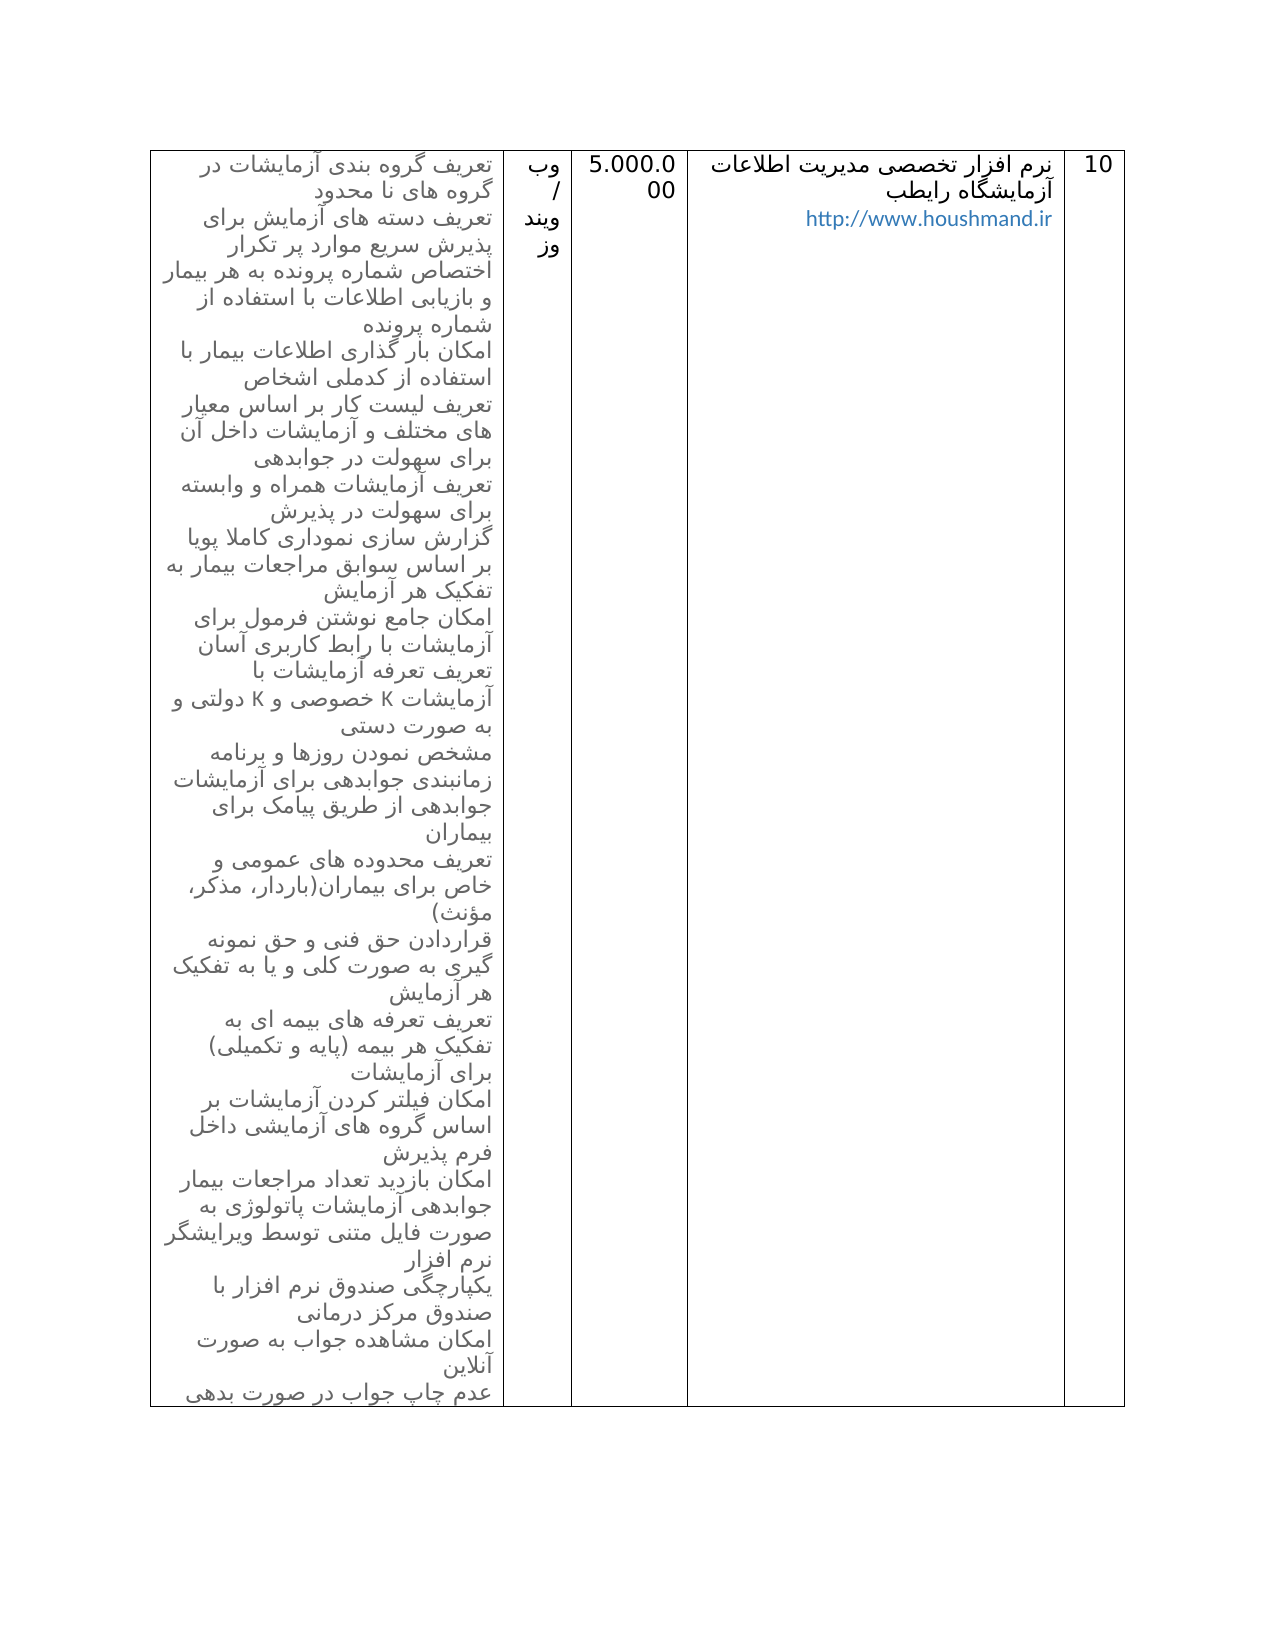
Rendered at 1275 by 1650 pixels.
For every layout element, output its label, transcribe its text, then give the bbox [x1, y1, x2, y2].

table_cell نرم افزار تخصصی مدیریت اطلاعات آزمایشگاه رایطب http://www.houshmand.ir [688, 151, 1064, 1406]
table_cell تعریف گروه بندی آزمایشات در گروه های نا محدود تعریف دسته های آزمایش برای پذیرش سریع موارد پر تکرار اختصاص شماره پرونده به هر بیمار و بازیابی اطلاعات با استفاده از شماره پرونده امکان بار گذاری اطلاعات بیمار با استفاده از کدملی اشخاص تعریف لیست کار بر اساس معیار های مختلف و آزمایشات داخل آن برای سهولت در جوابدهی تعریف آزمایشات همراه و وابسته برای سهولت در پذیرش گزارش سازی نموداری کاملا پویا بر اساس سوابق مراجعات بیمار به تفکیک هر آزمایش امکان جامع نوشتن فرمول برای آزمایشات با رابط کاربری آسان تعریف تعرفه آزمایشات با آزمایشات K خصوصی و K دولتی و به صورت دستی مشخص نمودن روزها و برنامه زمانبندی جوابدهی برای آزمایشات جوابدهی از طریق پیامک برای بیماران تعریف محدوده های عمومی و خاص برای بیماران(باردار، مذکر، مؤنث) قراردادن حق فنی و حق نمونه گیری به صورت کلی و یا به تفکیک هر آزمایش تعریف تعرفه های بیمه ای به تفکیک هر بیمه (پایه و تکمیلی) برای آزمایشات امکان فیلتر کردن آزمایشات بر اساس گروه های آزمایشی داخل فرم پذیرش امکان بازدید تعداد مراجعات بیمار جوابدهی آزمایشات پاتولوژی به صورت فایل متنی توسط ویرایشگر نرم افزار یکپارچگی صندوق نرم افزار با صندوق مرکز درمانی امکان مشاهده جواب به صورت آنلاین عدم چاپ جواب در صورت بدهی [151, 151, 503, 1406]
table_cell 5.000.000 [572, 151, 687, 1406]
table_cell 10 [1065, 151, 1124, 1406]
table_cell وب / ویندوز [504, 151, 571, 1406]
